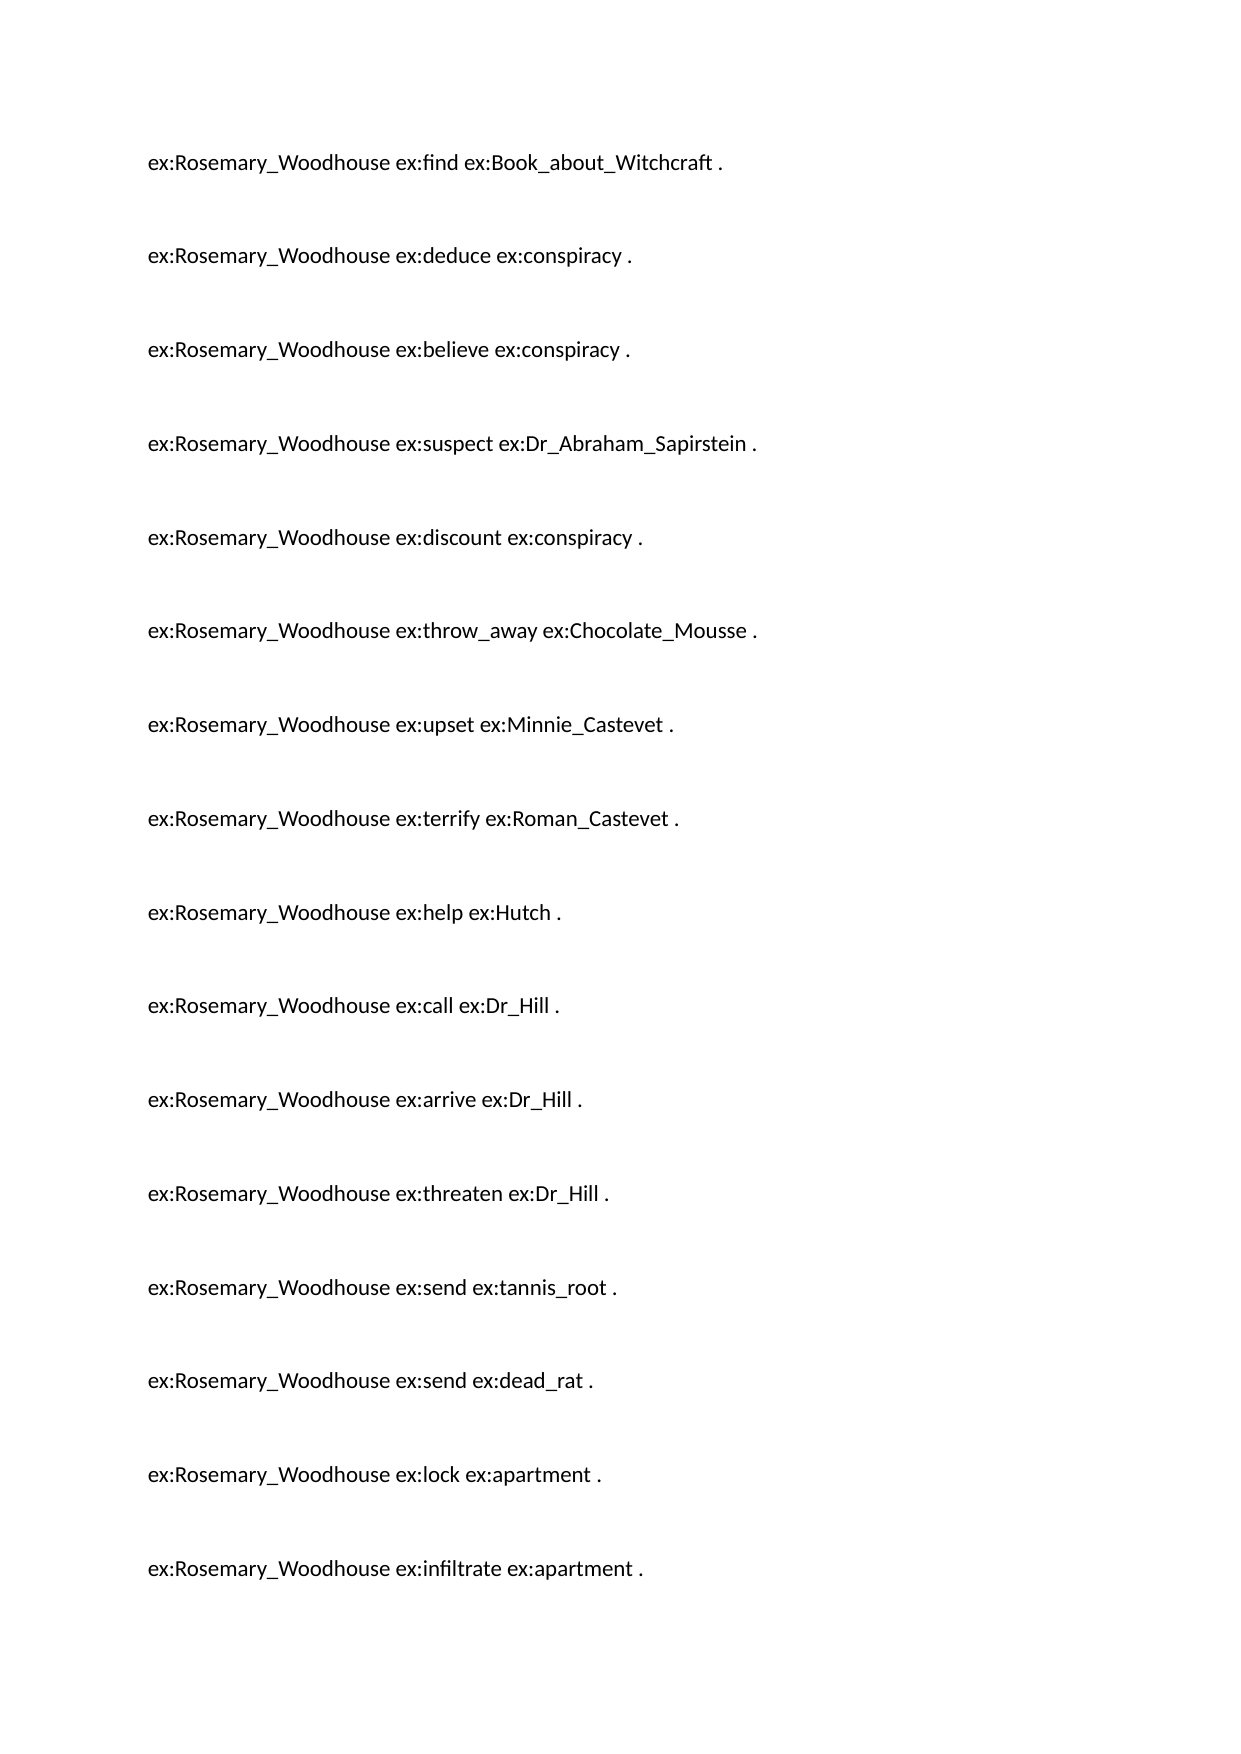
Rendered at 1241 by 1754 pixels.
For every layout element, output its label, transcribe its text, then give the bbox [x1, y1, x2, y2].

text ex:Rosemary_Woodhouse ex:send ex:dead_rat . [148, 1366, 1093, 1394]
text ex:Rosemary_Woodhouse ex:discount ex:conspiracy . [148, 523, 1093, 551]
text ex:Rosemary_Woodhouse ex:deduce ex:conspiracy . [148, 241, 1093, 269]
text ex:Rosemary_Woodhouse ex:help ex:Hutch . [148, 898, 1093, 926]
text ex:Rosemary_Woodhouse ex:terrify ex:Roman_Castevet . [148, 804, 1093, 832]
text ex:Rosemary_Woodhouse ex:call ex:Dr_Hill . [148, 991, 1093, 1019]
text ex:Rosemary_Woodhouse ex:threaten ex:Dr_Hill . [148, 1179, 1093, 1207]
text ex:Rosemary_Woodhouse ex:find ex:Book_about_Witchcraft . [148, 148, 1093, 176]
text ex:Rosemary_Woodhouse ex:suspect ex:Dr_Abraham_Sapirstein . [148, 429, 1093, 457]
text ex:Rosemary_Woodhouse ex:send ex:tannis_root . [148, 1273, 1093, 1301]
text ex:Rosemary_Woodhouse ex:throw_away ex:Chocolate_Mousse . [148, 616, 1093, 644]
text ex:Rosemary_Woodhouse ex:lock ex:apartment . [148, 1460, 1093, 1488]
text ex:Rosemary_Woodhouse ex:arrive ex:Dr_Hill . [148, 1085, 1093, 1113]
text ex:Rosemary_Woodhouse ex:infiltrate ex:apartment . [148, 1554, 1093, 1582]
text ex:Rosemary_Woodhouse ex:believe ex:conspiracy . [148, 335, 1093, 363]
text ex:Rosemary_Woodhouse ex:upset ex:Minnie_Castevet . [148, 710, 1093, 738]
